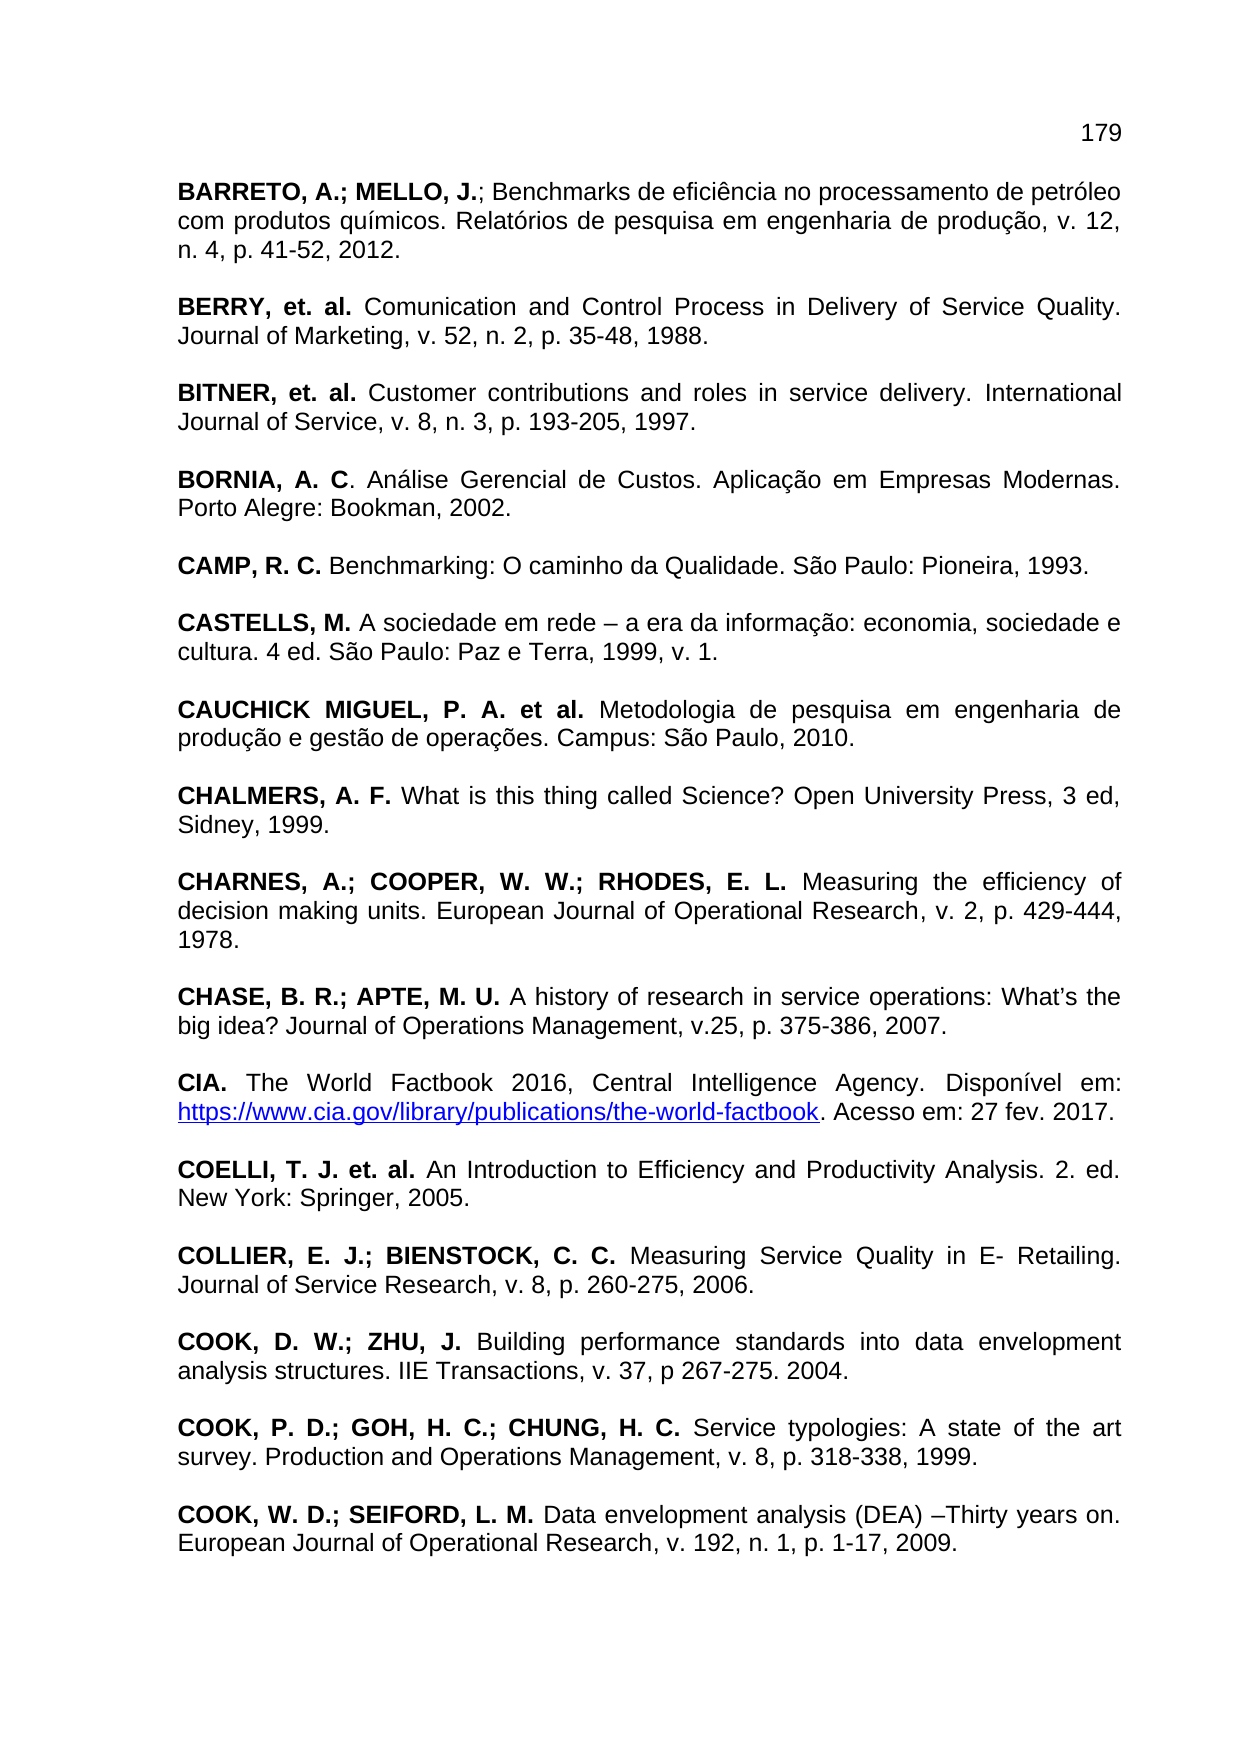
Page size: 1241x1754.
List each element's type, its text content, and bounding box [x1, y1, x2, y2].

text BARRETO, A.; MELLO, J.; Benchmarks de eficiência no processamento de petróleo com produtos químicos. Relatórios de pesquisa em engenharia de produção, v. 12, n. 4, p. 41-52, 2012. [177, 177, 1122, 263]
text COOK, P. D.; GOH, H. C.; CHUNG, H. C. Service typologies: A state of the art survey. Production and Operations Management, v. 8, p. 318-338, 1999. [177, 1413, 1122, 1471]
text COOK, W. D.; SEIFORD, L. M. Data envelopment analysis (DEA) –Thirty years on. European Journal of Operational Research, v. 192, n. 1, p. 1-17, 2009. [177, 1500, 1122, 1557]
text CHALMERS, A. F. What is this thing called Science? Open University Press, 3 ed, Sidney, 1999. [177, 781, 1122, 838]
text CIA. The World Factbook 2016, Central Intelligence Agency. Disponível em: https://www.cia.gov/library/publications/the-world-factbook. Acesso em: 27 fev. 2017. [177, 1068, 1122, 1126]
text COOK, D. W.; ZHU, J. Building performance standards into data envelopment analysis structures. IIE Transactions, v. 37, p 267-275. 2004. [177, 1327, 1122, 1385]
text CAMP, R. C. Benchmarking: O caminho da Qualidade. São Paulo: Pioneira, 1993. [177, 551, 1122, 580]
text COELLI, T. J. et. al. An Introduction to Efficiency and Productivity Analysis. 2. ed. New York: Springer, 2005. [177, 1155, 1122, 1212]
text CAUCHICK MIGUEL, P. A. et al. Metodologia de pesquisa em engenharia de produção e gestão de operações. Campus: São Paulo, 2010. [177, 695, 1122, 752]
text CHASE, B. R.; APTE, M. U. A history of research in service operations: What’s the big idea? Journal of Operations Management, v.25, p. 375-386, 2007. [177, 982, 1122, 1040]
text CHARNES, A.; COOPER, W. W.; RHODES, E. L. Measuring the efficiency of decision making units. European Journal of Operational Research, v. 2, p. 429-444, 1978. [177, 867, 1122, 953]
text BERRY, et. al. Comunication and Control Process in Delivery of Service Quality. Journal of Marketing, v. 52, n. 2, p. 35-48, 1988. [177, 292, 1122, 350]
text BITNER, et. al. Customer contributions and roles in service delivery. International Journal of Service, v. 8, n. 3, p. 193-205, 1997. [177, 378, 1122, 436]
text CASTELLS, M. A sociedade em rede – a era da informação: economia, sociedade e cultura. 4 ed. São Paulo: Paz e Terra, 1999, v. 1. [177, 608, 1122, 666]
text COLLIER, E. J.; BIENSTOCK, C. C. Measuring Service Quality in E- Retailing. Journal of Service Research, v. 8, p. 260-275, 2006. [177, 1241, 1122, 1298]
text BORNIA, A. C. Análise Gerencial de Custos. Aplicação em Empresas Modernas. Porto Alegre: Bookman, 2002. [177, 465, 1122, 522]
